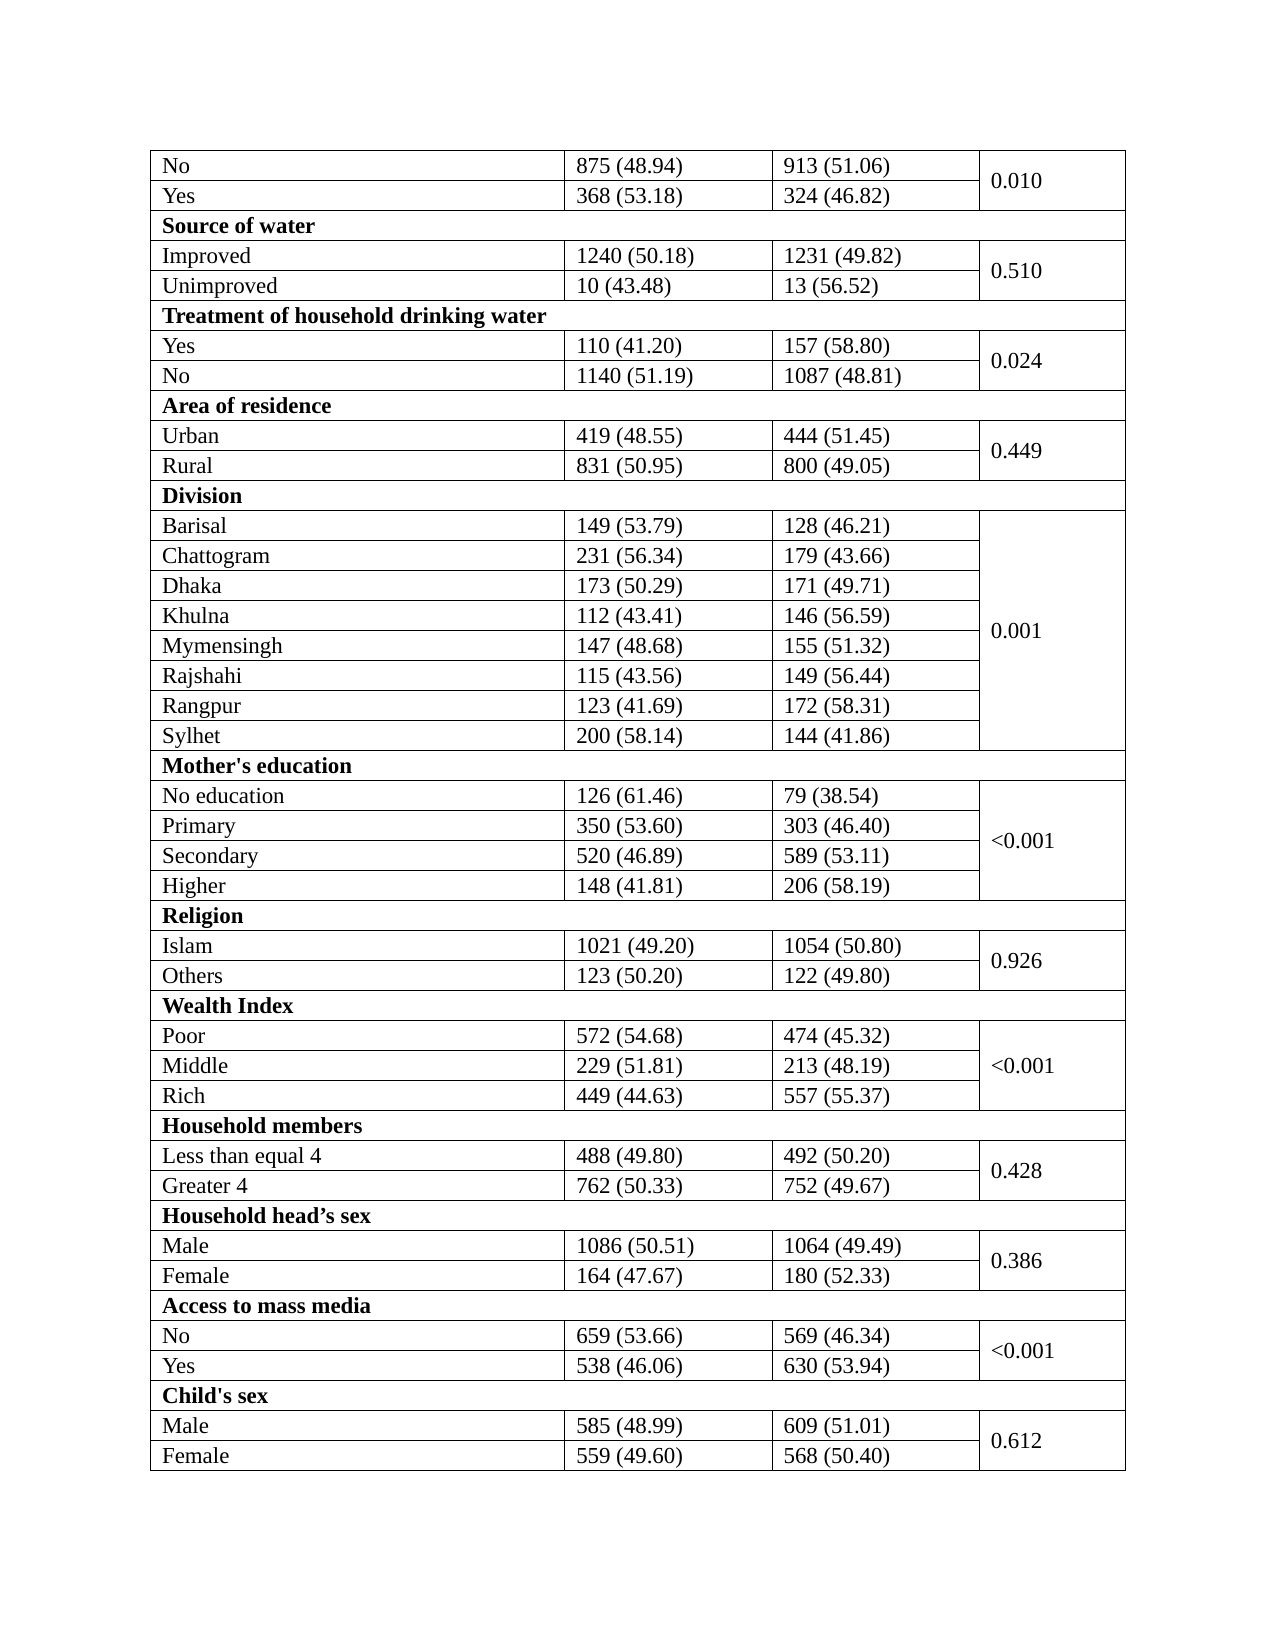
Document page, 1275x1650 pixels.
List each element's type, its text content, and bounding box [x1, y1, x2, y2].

table_cell 144 (41.86) [773, 721, 979, 750]
table_cell 1240 (50.18) [565, 241, 772, 270]
table_cell 155 (51.32) [773, 631, 979, 660]
table_cell Barisal [151, 511, 564, 540]
table_cell 149 (56.44) [773, 661, 979, 690]
table_cell 0.510 [980, 241, 1125, 300]
table_cell 831 (50.95) [565, 451, 772, 480]
table_cell 157 (58.80) [773, 331, 979, 360]
table_cell 148 (41.81) [565, 871, 772, 900]
table_cell Treatment of household drinking water [151, 301, 1125, 330]
table_cell 1086 (50.51) [565, 1231, 772, 1260]
table_cell Division [151, 481, 1125, 510]
table_cell 572 (54.68) [565, 1021, 772, 1050]
table_cell 147 (48.68) [565, 631, 772, 660]
table_cell 0.428 [980, 1141, 1125, 1200]
table_cell 79 (38.54) [773, 781, 979, 810]
table_cell 180 (52.33) [773, 1261, 979, 1290]
table_cell 488 (49.80) [565, 1141, 772, 1170]
table_cell 449 (44.63) [565, 1081, 772, 1110]
table_cell 172 (58.31) [773, 691, 979, 720]
table_cell Rajshahi [151, 661, 564, 690]
table_cell 13 (56.52) [773, 271, 979, 300]
table_cell <0.001 [980, 781, 1125, 900]
table_cell Rural [151, 451, 564, 480]
table_cell 0.926 [980, 931, 1125, 990]
table_cell 1054 (50.80) [773, 931, 979, 960]
table_cell 659 (53.66) [565, 1321, 772, 1350]
table_cell 0.612 [980, 1411, 1125, 1470]
table_cell Mother's education [151, 751, 1125, 780]
table_cell 0.449 [980, 421, 1125, 480]
table_cell 568 (50.40) [773, 1441, 979, 1470]
table_cell 538 (46.06) [565, 1351, 772, 1380]
table_cell 913 (51.06) [773, 151, 979, 180]
table_cell 231 (56.34) [565, 541, 772, 570]
table_cell 324 (46.82) [773, 181, 979, 210]
table_cell 800 (49.05) [773, 451, 979, 480]
table_cell 171 (49.71) [773, 571, 979, 600]
table_cell 122 (49.80) [773, 961, 979, 990]
table_cell 179 (43.66) [773, 541, 979, 570]
table_cell Mymensingh [151, 631, 564, 660]
table_cell Yes [151, 181, 564, 210]
table_cell Secondary [151, 841, 564, 870]
table_cell 115 (43.56) [565, 661, 772, 690]
table_cell 1021 (49.20) [565, 931, 772, 960]
table_cell 123 (50.20) [565, 961, 772, 990]
table_cell No [151, 361, 564, 390]
table_cell 585 (48.99) [565, 1411, 772, 1440]
table_cell 557 (55.37) [773, 1081, 979, 1110]
table_cell 0.010 [980, 151, 1125, 210]
table_cell 128 (46.21) [773, 511, 979, 540]
table_cell 10 (43.48) [565, 271, 772, 300]
table_cell 752 (49.67) [773, 1171, 979, 1200]
table_cell Male [151, 1231, 564, 1260]
table_cell Female [151, 1261, 564, 1290]
table_cell 0.024 [980, 331, 1125, 390]
table_cell Yes [151, 1351, 564, 1380]
table_cell Greater 4 [151, 1171, 564, 1200]
table_cell Sylhet [151, 721, 564, 750]
table_cell 589 (53.11) [773, 841, 979, 870]
table_cell Source of water [151, 211, 1125, 240]
table_cell 110 (41.20) [565, 331, 772, 360]
table_cell Khulna [151, 601, 564, 630]
table_cell Urban [151, 421, 564, 450]
table_cell 1064 (49.49) [773, 1231, 979, 1260]
table_cell 229 (51.81) [565, 1051, 772, 1080]
table_cell Female [151, 1441, 564, 1470]
table_cell 1087 (48.81) [773, 361, 979, 390]
table_cell 1140 (51.19) [565, 361, 772, 390]
table_cell 419 (48.55) [565, 421, 772, 450]
table_cell 368 (53.18) [565, 181, 772, 210]
table_cell Religion [151, 901, 1125, 930]
table_cell Improved [151, 241, 564, 270]
table_cell Poor [151, 1021, 564, 1050]
table_cell 0.386 [980, 1231, 1125, 1290]
table_cell Islam [151, 931, 564, 960]
table_cell Area of residence [151, 391, 1125, 420]
table_cell 146 (56.59) [773, 601, 979, 630]
table_cell 444 (51.45) [773, 421, 979, 450]
table_cell Male [151, 1411, 564, 1440]
table_cell 559 (49.60) [565, 1441, 772, 1470]
table_cell 762 (50.33) [565, 1171, 772, 1200]
table_cell Rangpur [151, 691, 564, 720]
table_cell 303 (46.40) [773, 811, 979, 840]
table_cell Access to mass media [151, 1291, 1125, 1320]
table_cell Middle [151, 1051, 564, 1080]
table_cell 1231 (49.82) [773, 241, 979, 270]
table_cell 0.001 [980, 511, 1125, 750]
table_cell Unimproved [151, 271, 564, 300]
table_cell No education [151, 781, 564, 810]
table_cell Chattogram [151, 541, 564, 570]
table_cell 609 (51.01) [773, 1411, 979, 1440]
table_cell Child's sex [151, 1381, 1125, 1410]
table_cell Others [151, 961, 564, 990]
table_cell Primary [151, 811, 564, 840]
table_cell 164 (47.67) [565, 1261, 772, 1290]
table_cell Household members [151, 1111, 1125, 1140]
table_cell 126 (61.46) [565, 781, 772, 810]
table_cell 520 (46.89) [565, 841, 772, 870]
table_cell 630 (53.94) [773, 1351, 979, 1380]
table_cell 149 (53.79) [565, 511, 772, 540]
table_cell 492 (50.20) [773, 1141, 979, 1170]
table_cell 213 (48.19) [773, 1051, 979, 1080]
table_cell 173 (50.29) [565, 571, 772, 600]
table_cell 200 (58.14) [565, 721, 772, 750]
table_cell 875 (48.94) [565, 151, 772, 180]
table_cell 569 (46.34) [773, 1321, 979, 1350]
table_cell 206 (58.19) [773, 871, 979, 900]
table_cell 474 (45.32) [773, 1021, 979, 1050]
table_cell Rich [151, 1081, 564, 1110]
table_cell Less than equal 4 [151, 1141, 564, 1170]
table_cell No [151, 151, 564, 180]
table_cell <0.001 [980, 1021, 1125, 1110]
table_cell 123 (41.69) [565, 691, 772, 720]
table_cell 350 (53.60) [565, 811, 772, 840]
table_cell Higher [151, 871, 564, 900]
table_cell <0.001 [980, 1321, 1125, 1380]
table_cell 112 (43.41) [565, 601, 772, 630]
table_cell Dhaka [151, 571, 564, 600]
table_cell Wealth Index [151, 991, 1125, 1020]
table_cell No [151, 1321, 564, 1350]
table_cell Household head’s sex [151, 1201, 1125, 1230]
table_cell Yes [151, 331, 564, 360]
